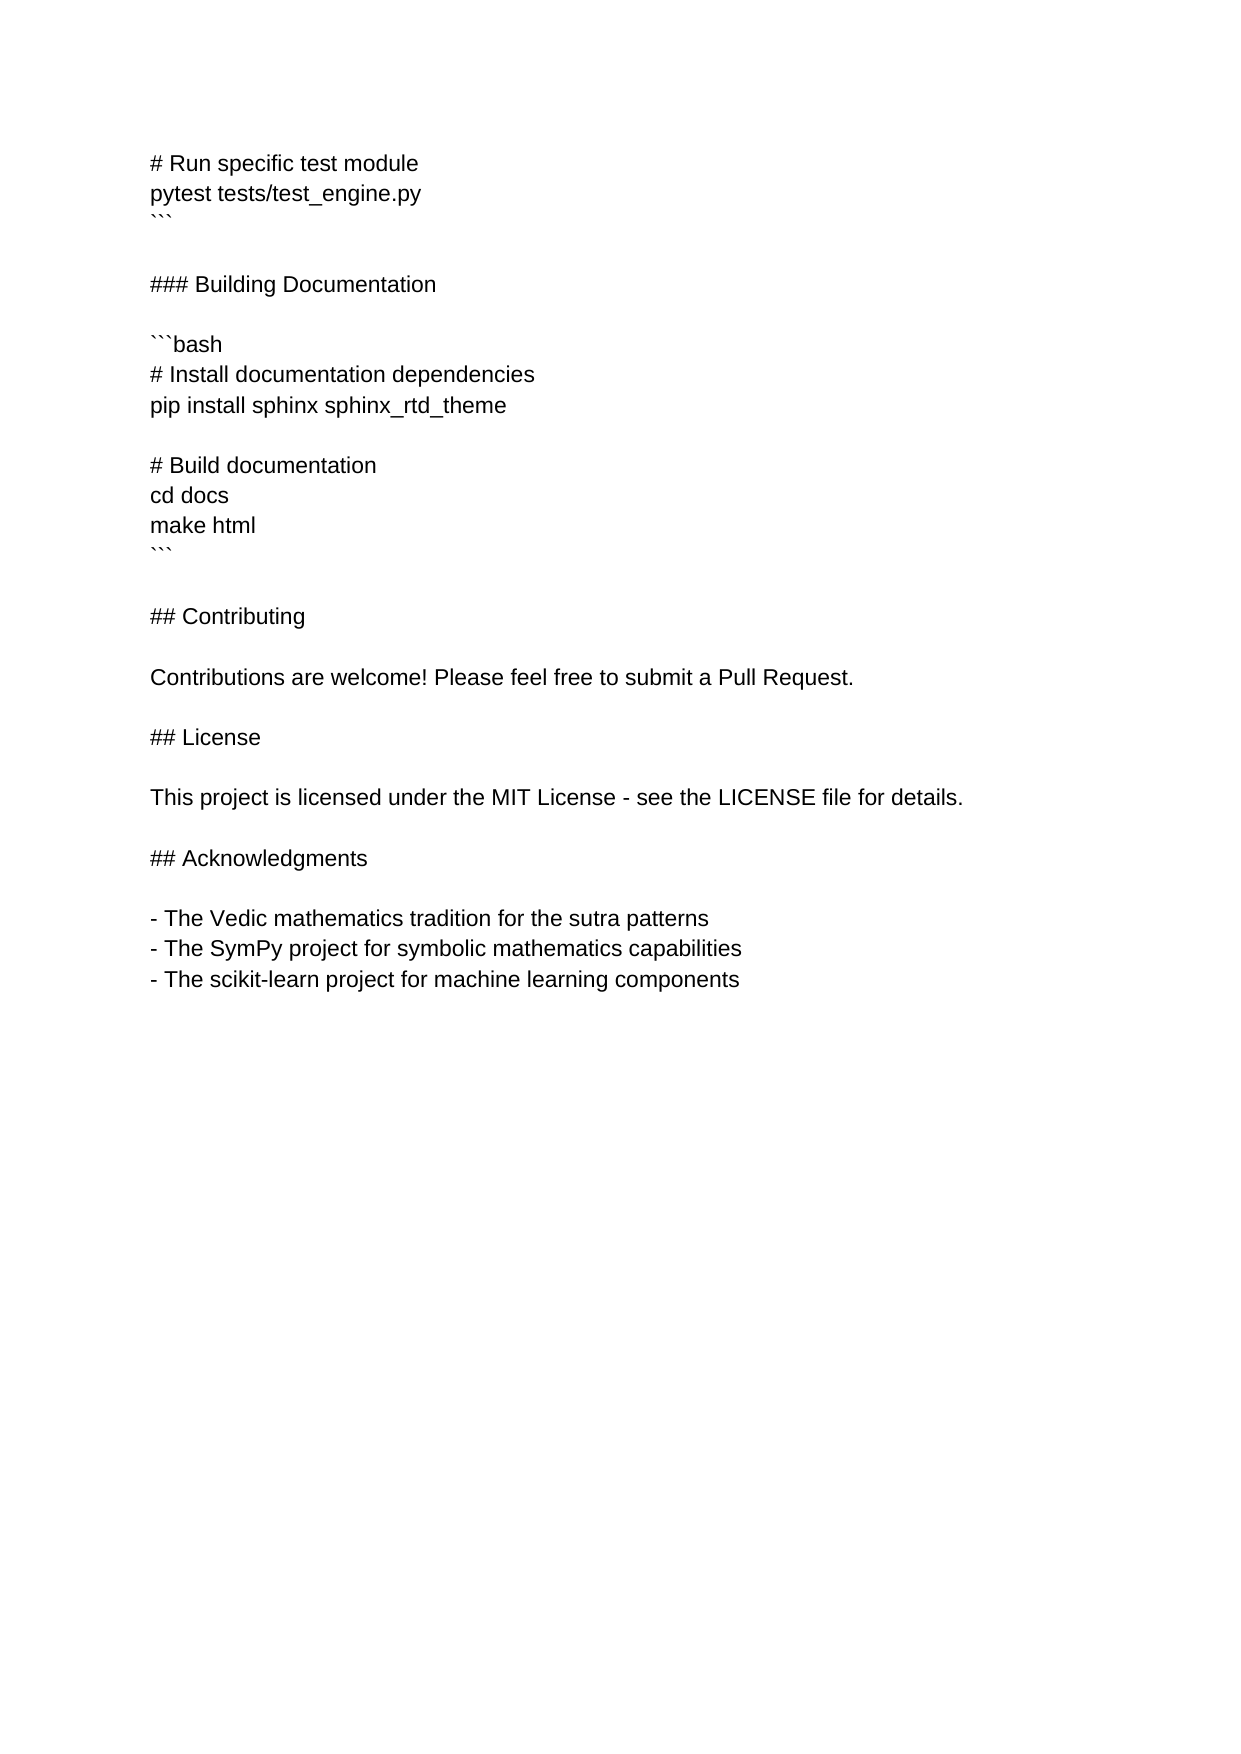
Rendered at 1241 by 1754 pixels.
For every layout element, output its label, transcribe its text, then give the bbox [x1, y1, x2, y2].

text - The Vedic mathematics tradition for the sutra patterns [150, 905, 1090, 932]
text # Build documentation [150, 452, 1090, 478]
text ## Acknowledgments [150, 845, 1090, 871]
text make html [150, 512, 1090, 539]
text pytest tests/test_engine.py [150, 180, 1090, 207]
text This project is licensed under the MIT License - see the LICENSE file for details. [150, 784, 1090, 811]
text - The scikit-learn project for machine learning components [150, 966, 1090, 992]
text ## Contributing [150, 603, 1090, 629]
text ``` [150, 210, 1090, 237]
text cd docs [150, 482, 1090, 509]
text ### Building Documentation [150, 271, 1090, 297]
text ``` [150, 543, 1090, 569]
text ## License [150, 724, 1090, 750]
text ```bash [150, 331, 1090, 358]
text Contributions are welcome! Please feel free to submit a Pull Request. [150, 663, 1090, 690]
text pip install sphinx sphinx_rtd_theme [150, 392, 1090, 418]
text # Install documentation dependencies [150, 361, 1090, 388]
text - The SymPy project for symbolic mathematics capabilities [150, 935, 1090, 962]
text # Run specific test module [150, 150, 1090, 176]
